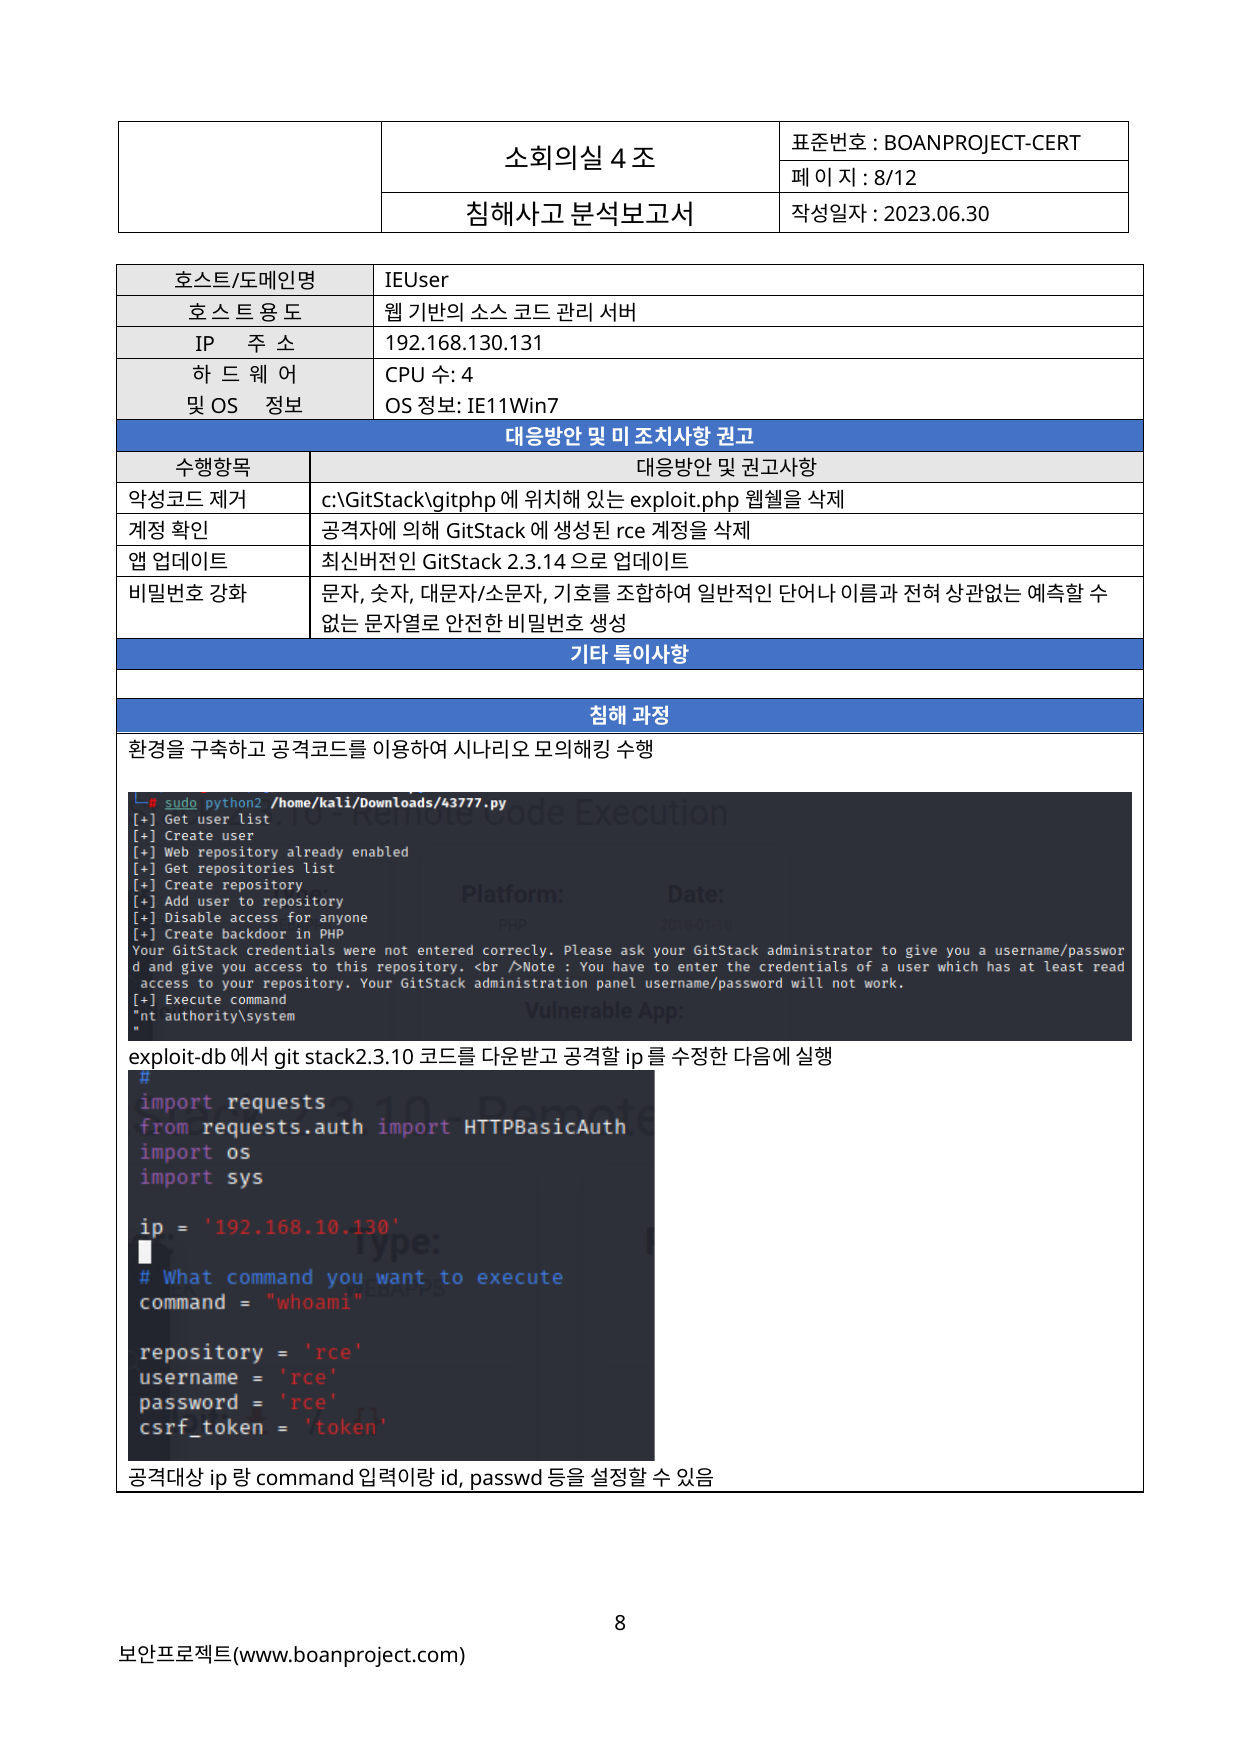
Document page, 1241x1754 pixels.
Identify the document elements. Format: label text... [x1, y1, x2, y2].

picture [128, 1070, 655, 1461]
table_cell 기타 특이사항 [117, 639, 1143, 669]
picture [128, 792, 1132, 1041]
table_cell IEUser [374, 265, 1143, 295]
table_cell 최신버전인 GitStack 2.3.14으로 업데이트 [311, 546, 1143, 576]
table_cell 대응방안 및 권고사항 [311, 452, 1143, 482]
table_cell [117, 670, 1143, 698]
table_cell 수행항목 [117, 452, 309, 482]
table_cell CPU 수: 4 OS 정보: IE11Win7 [374, 359, 1143, 419]
table_cell c:\GitStack\gitphp에 위치해 있는 exploit.php 웹쉘을 삭제 [311, 483, 1143, 513]
table_cell 비밀번호 강화 [117, 577, 309, 637]
table_cell 침해 과정 [117, 699, 1143, 732]
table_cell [117, 734, 1143, 1491]
table_cell 하 드 웨 어 및 OS 정보 [117, 359, 373, 419]
table_cell IP 주 소 [117, 327, 373, 358]
table_cell 문자, 숫자, 대문자/소문자, 기호를 조합하여 일반적인 단어나 이름과 전혀 상관없는 예측할 수 없는 문자열로 안전한 비밀번호 생성 [311, 577, 1143, 637]
table_cell 호스트/도메인명 [117, 265, 373, 295]
table_cell 악성코드 제거 [117, 483, 309, 513]
table_cell 대응방안 및 미 조치사항 권고 [117, 420, 1143, 451]
table_cell 계정 확인 [117, 514, 309, 544]
table_cell 공격자에 의해 GitStack에 생성된 rce 계정을 삭제 [311, 514, 1143, 544]
table_cell 웹 기반의 소스 코드 관리 서버 [374, 296, 1143, 326]
table_cell 호 스 트 용 도 [117, 296, 373, 326]
table_cell 192.168.130.131 [374, 327, 1143, 358]
table_cell 앱 업데이트 [117, 546, 309, 576]
